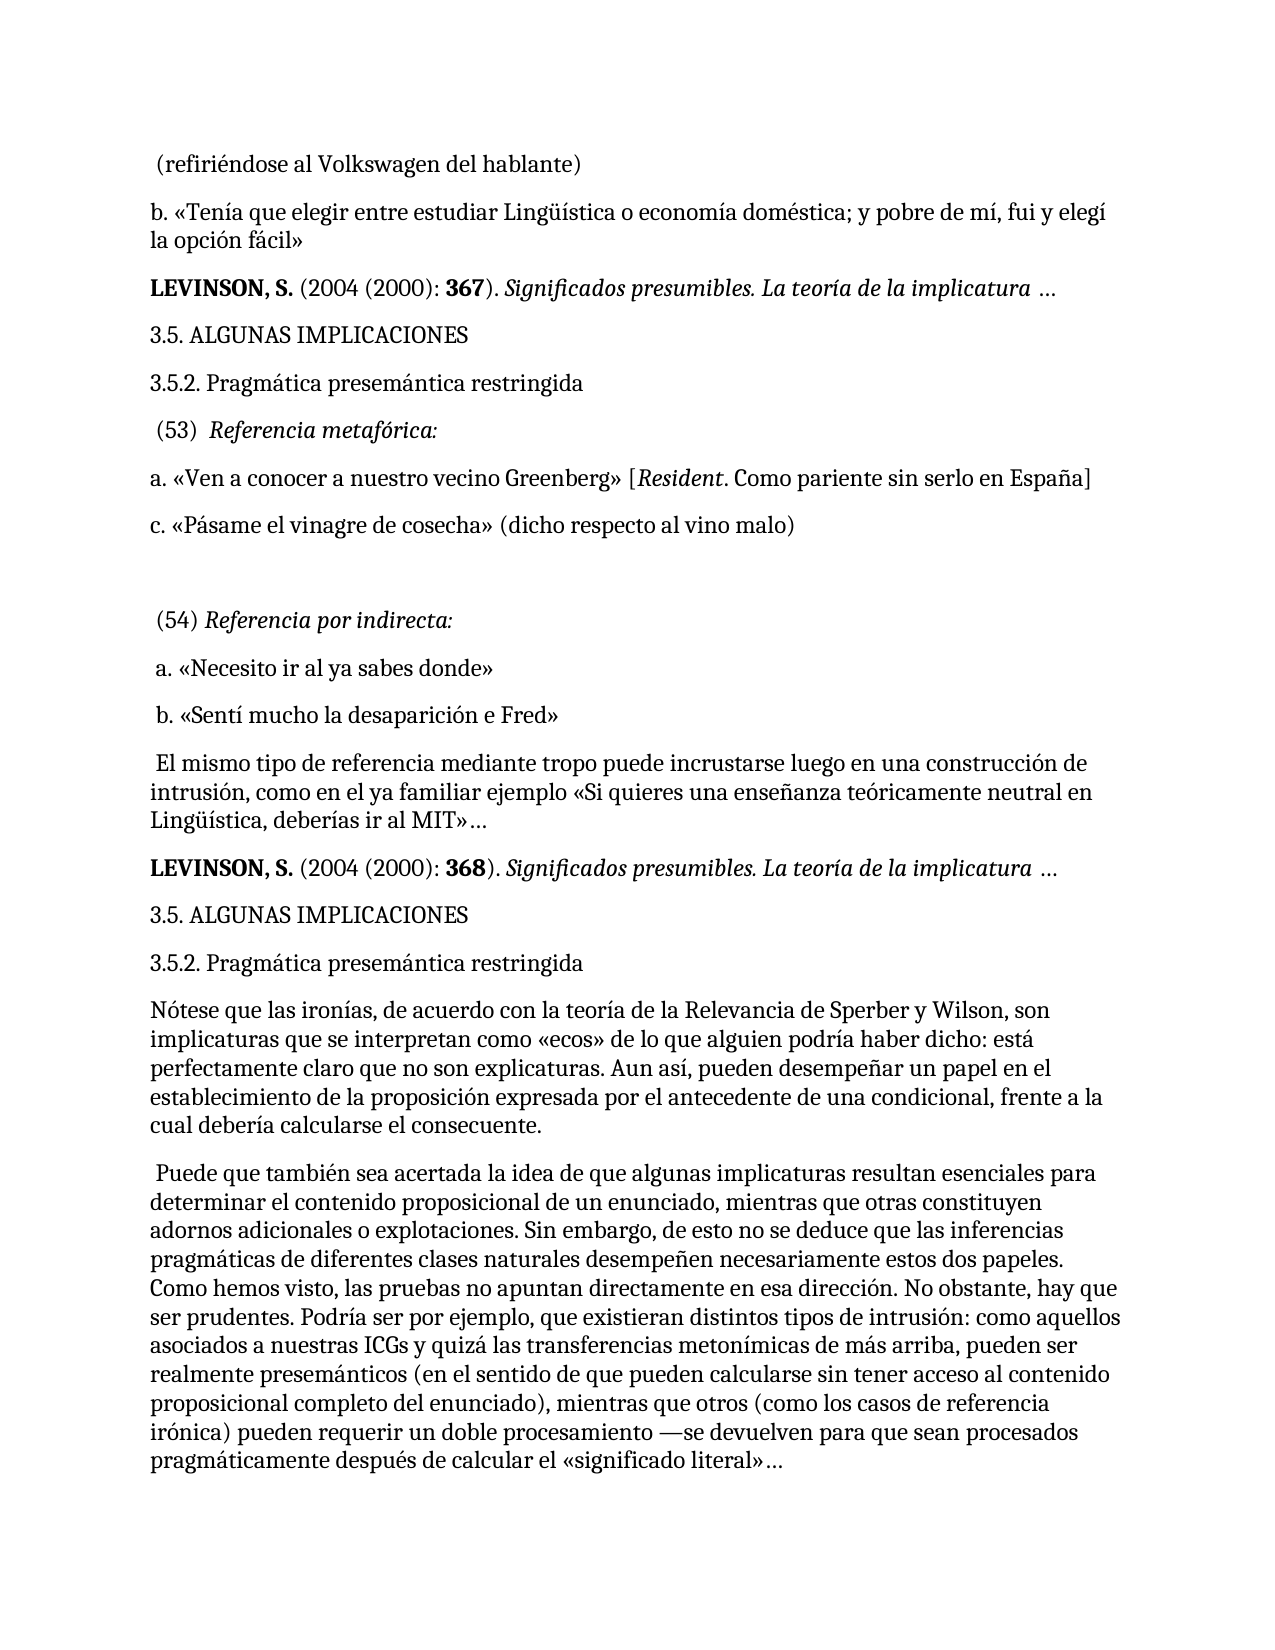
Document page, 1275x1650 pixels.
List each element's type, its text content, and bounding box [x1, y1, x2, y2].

text LEVINSON, S. (2004 (2000): 368). Significados presumibles. La teoría de la implicatura … [150, 854, 1125, 882]
text (54) Referencia por indirecta: [150, 606, 1125, 635]
text 3.5.2. Pragmática presemántica restringida [150, 369, 1125, 397]
text (refiriéndose al Volkswagen del hablante) [150, 150, 1125, 179]
text Nótese que las ironías, de acuerdo con la teoría de la Relevancia de Sperber y Wilson, son implicaturas que se interpretan como «ecos» de lo que alguien podría haber dicho: está perfectamente claro que no son explicaturas. Aun así, pueden desempeñar un papel en el establecimiento de la proposición expresada por el antecedente de una condicional, frente a la cual debería calcularse el consecuente. [150, 996, 1125, 1140]
text a. «Necesito ir al ya sabes donde» [150, 654, 1125, 682]
text a. «Ven a conocer a nuestro vecino Greenberg» [Resident. Como pariente sin serlo en España] [150, 464, 1125, 492]
text 3.5. ALGUNAS IMPLICACIONES [150, 321, 1125, 350]
text b. «Tenía que elegir entre estudiar Lingüística o economía doméstica; y pobre de mí, fui y elegí la opción fácil» [150, 197, 1125, 255]
text (53) Referencia metafórica: [150, 416, 1125, 445]
text b. «Sentí mucho la desaparición e Fred» [150, 701, 1125, 730]
text 3.5. ALGUNAS IMPLICACIONES [150, 901, 1125, 930]
text c. «Pásame el vinagre de cosecha» (dicho respecto al vino malo) [150, 511, 1125, 540]
text El mismo tipo de referencia mediante tropo puede incrustarse luego en una construcción de intrusión, como en el ya familiar ejemplo «Si quieres una enseñanza teóricamente neutral en Lingüística, deberías ir al MIT»… [150, 749, 1125, 835]
text LEVINSON, S. (2004 (2000): 367). Significados presumibles. La teoría de la implicatura … [150, 274, 1125, 302]
text Puede que también sea acertada la idea de que algunas implicaturas resultan esenciales para determinar el contenido proposicional de un enunciado, mientras que otras constituyen adornos adicionales o explotaciones. Sin embargo, de esto no se deduce que las inferencias pragmáticas de diferentes clases naturales desempeñen necesariamente estos dos papeles. Como hemos visto, las pruebas no apuntan directamente en esa dirección. No obstante, hay que ser prudentes. Podría ser por ejemplo, que existieran distintos tipos de intrusión: como aquellos asociados a nuestras ICGs y quizá las transferencias metonímicas de más arriba, pueden ser realmente presemánticos (en el sentido de que pueden calcularse sin tener acceso al contenido proposicional completo del enunciado), mientras que otros (como los casos de referencia irónica) pueden requerir un doble procesamiento —se devuelven para que sean procesados pragmáticamente después de calcular el «significado literal»… [150, 1159, 1125, 1475]
text 3.5.2. Pragmática presemántica restringida [150, 949, 1125, 977]
